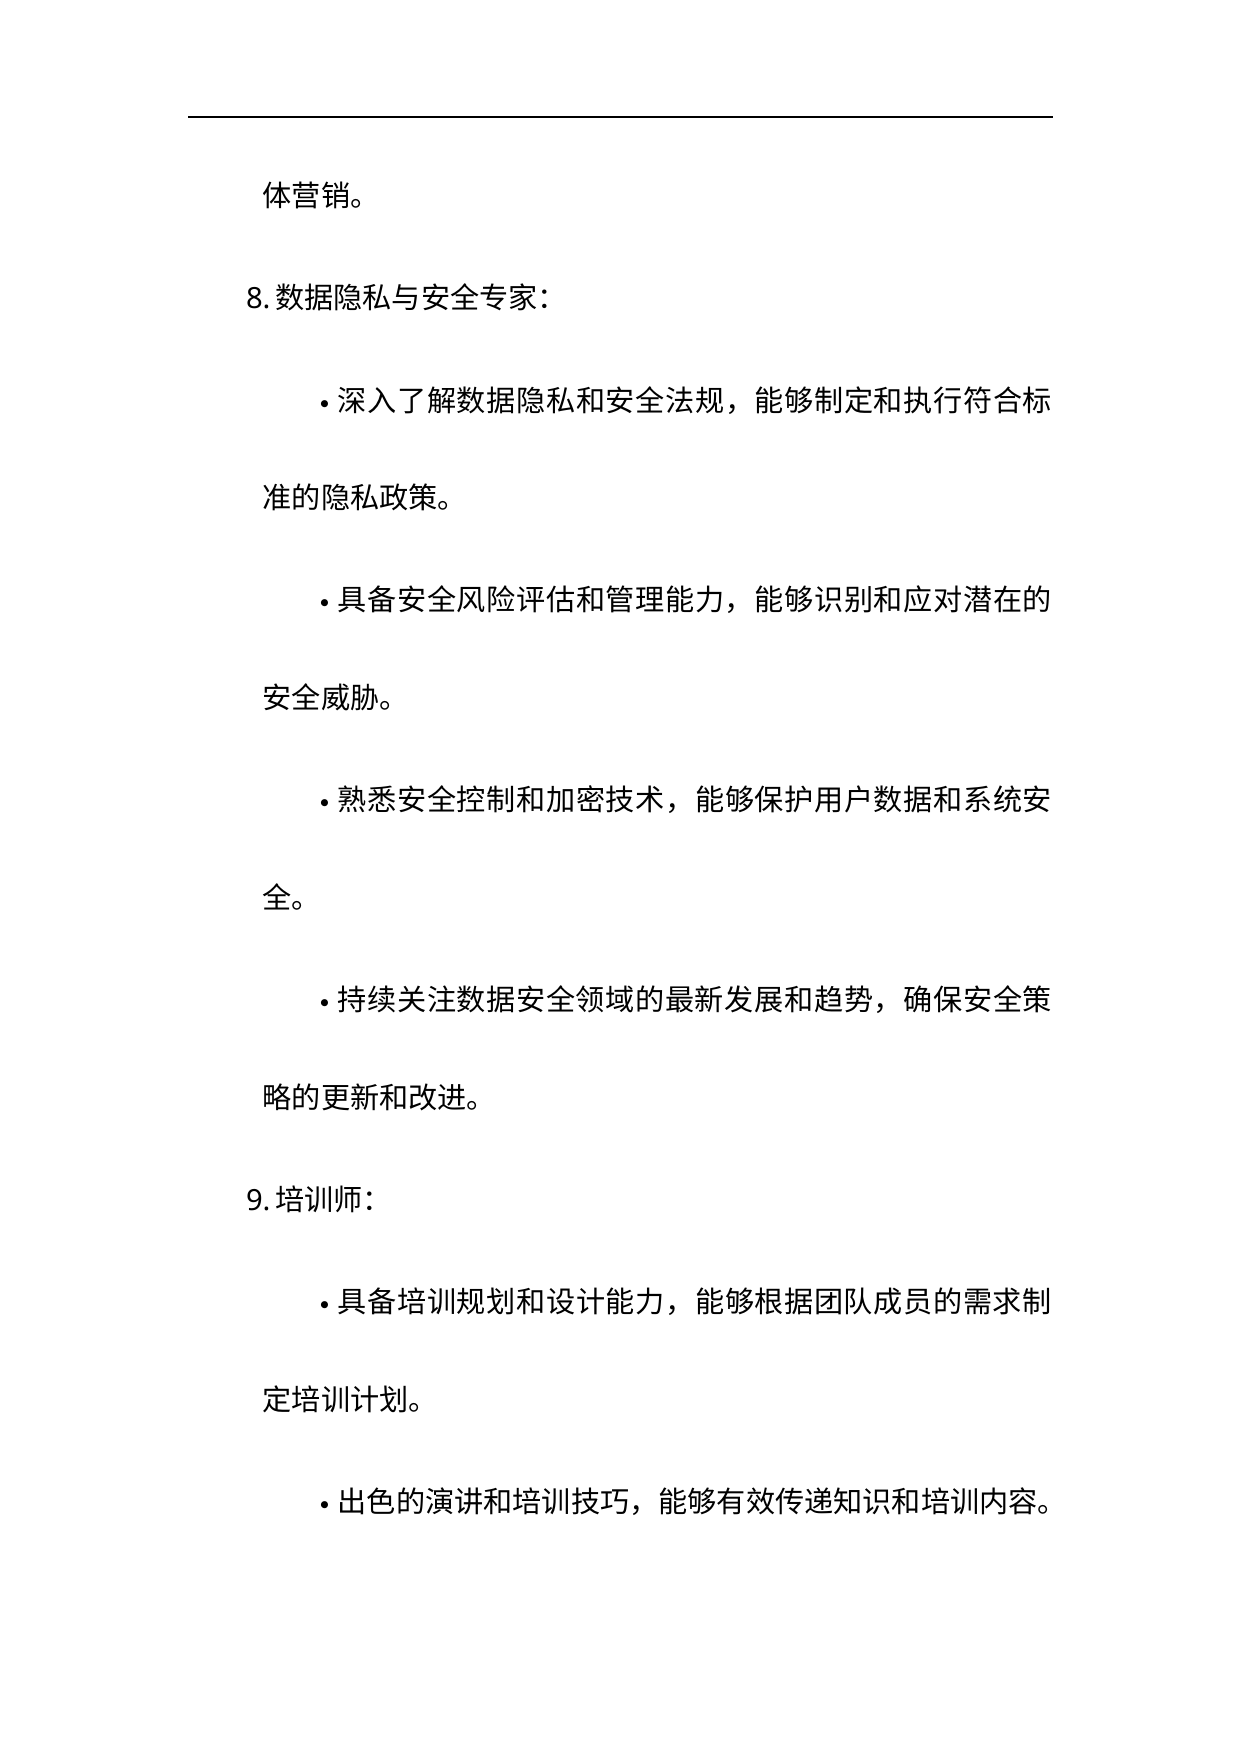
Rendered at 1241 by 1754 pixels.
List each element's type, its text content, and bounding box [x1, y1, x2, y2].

list 持续关注数据安全领域的最新发展和趋势，确保安全策略的更新和改进。 [262, 965, 1053, 1128]
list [262, 161, 1053, 226]
list 具备培训规划和设计能力，能够根据团队成员的需求制定培训计划。 [262, 1268, 1053, 1430]
list 数据隐私与安全专家： [187, 263, 1053, 328]
list 深入了解数据隐私和安全法规，能够制定和执行符合标准的隐私政策。 [262, 366, 1053, 528]
list 具备安全风险评估和管理能力，能够识别和应对潜在的安全威胁。 [262, 566, 1053, 728]
list 熟悉安全控制和加密技术，能够保护用户数据和系统安全。 [262, 766, 1053, 928]
list 出色的演讲和培训技巧，能够有效传递知识和培训内容。 [262, 1468, 1053, 1533]
list 培训师： [187, 1165, 1053, 1230]
